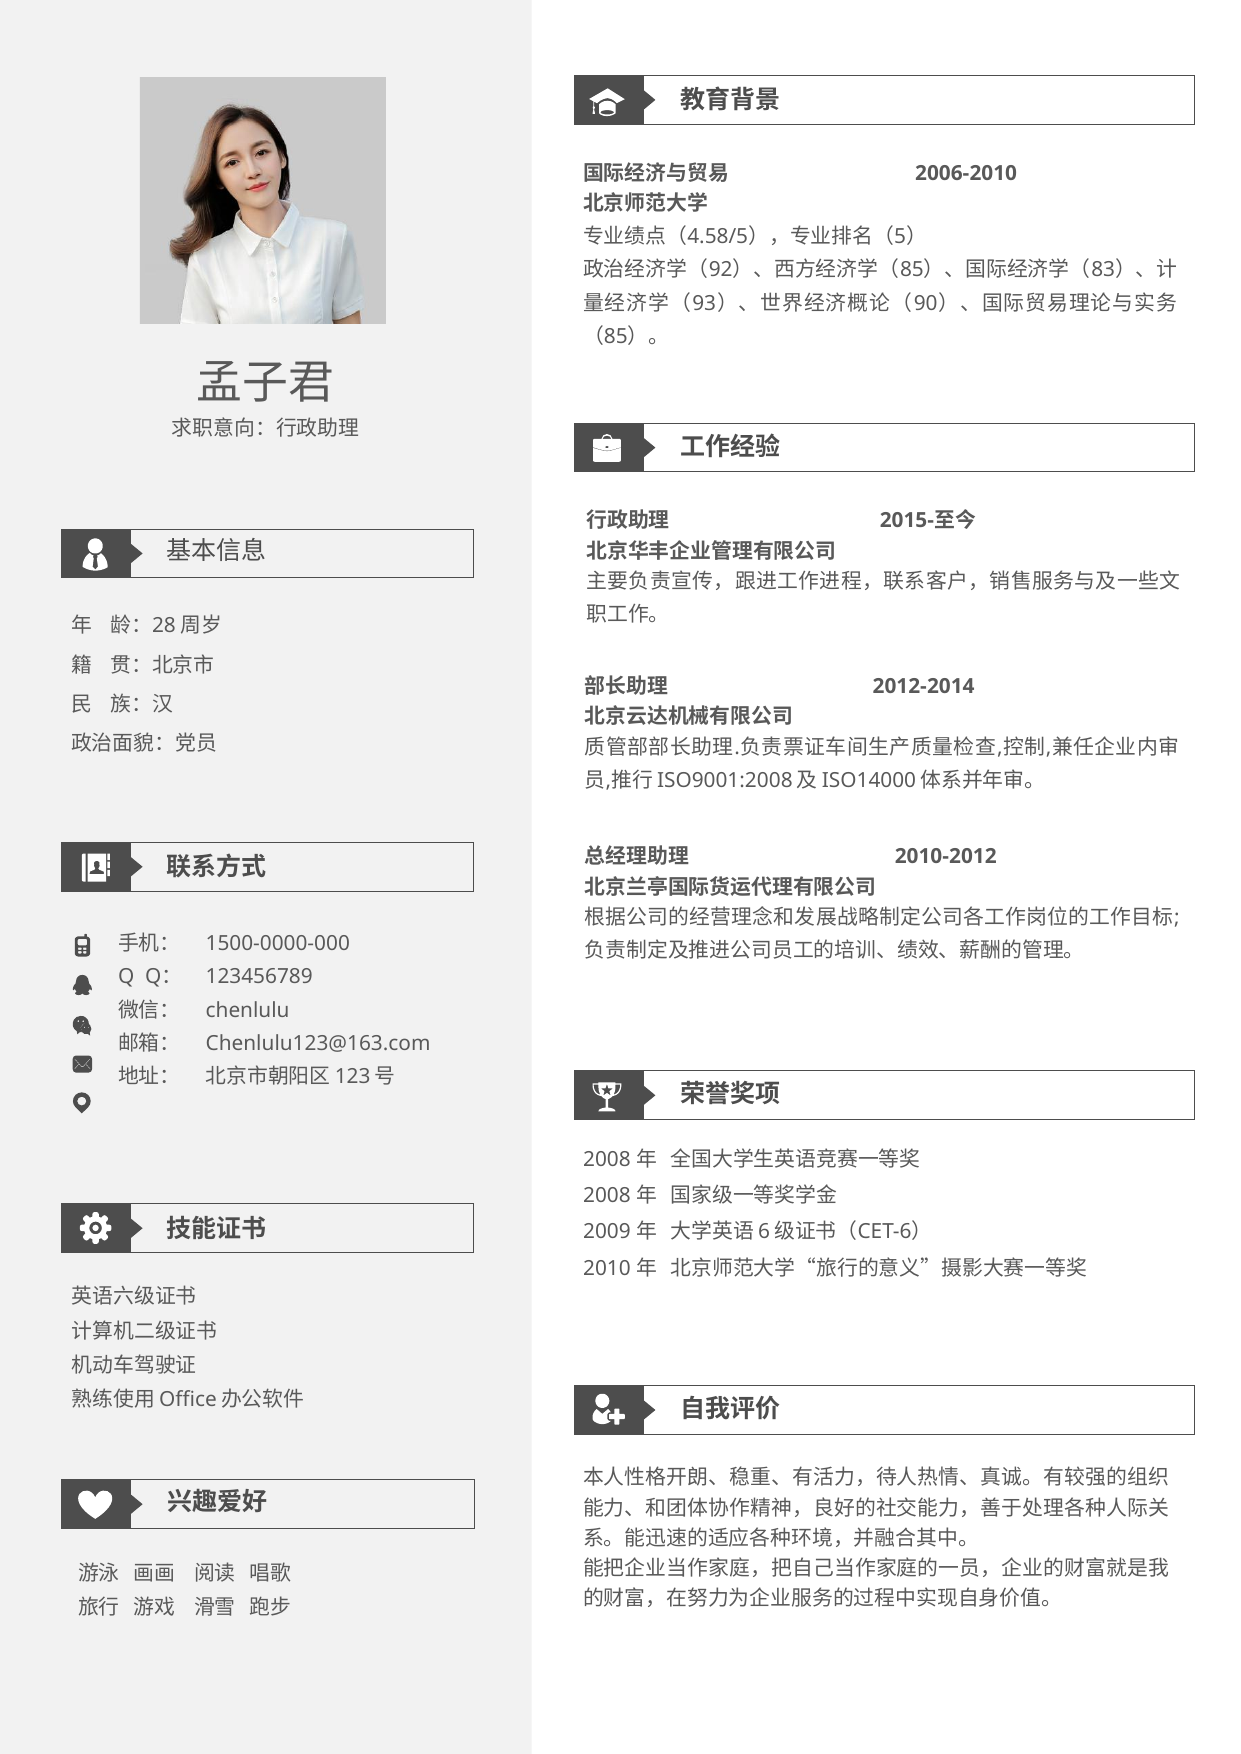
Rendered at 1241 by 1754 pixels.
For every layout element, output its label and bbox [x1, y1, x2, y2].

picture [139, 77, 386, 324]
